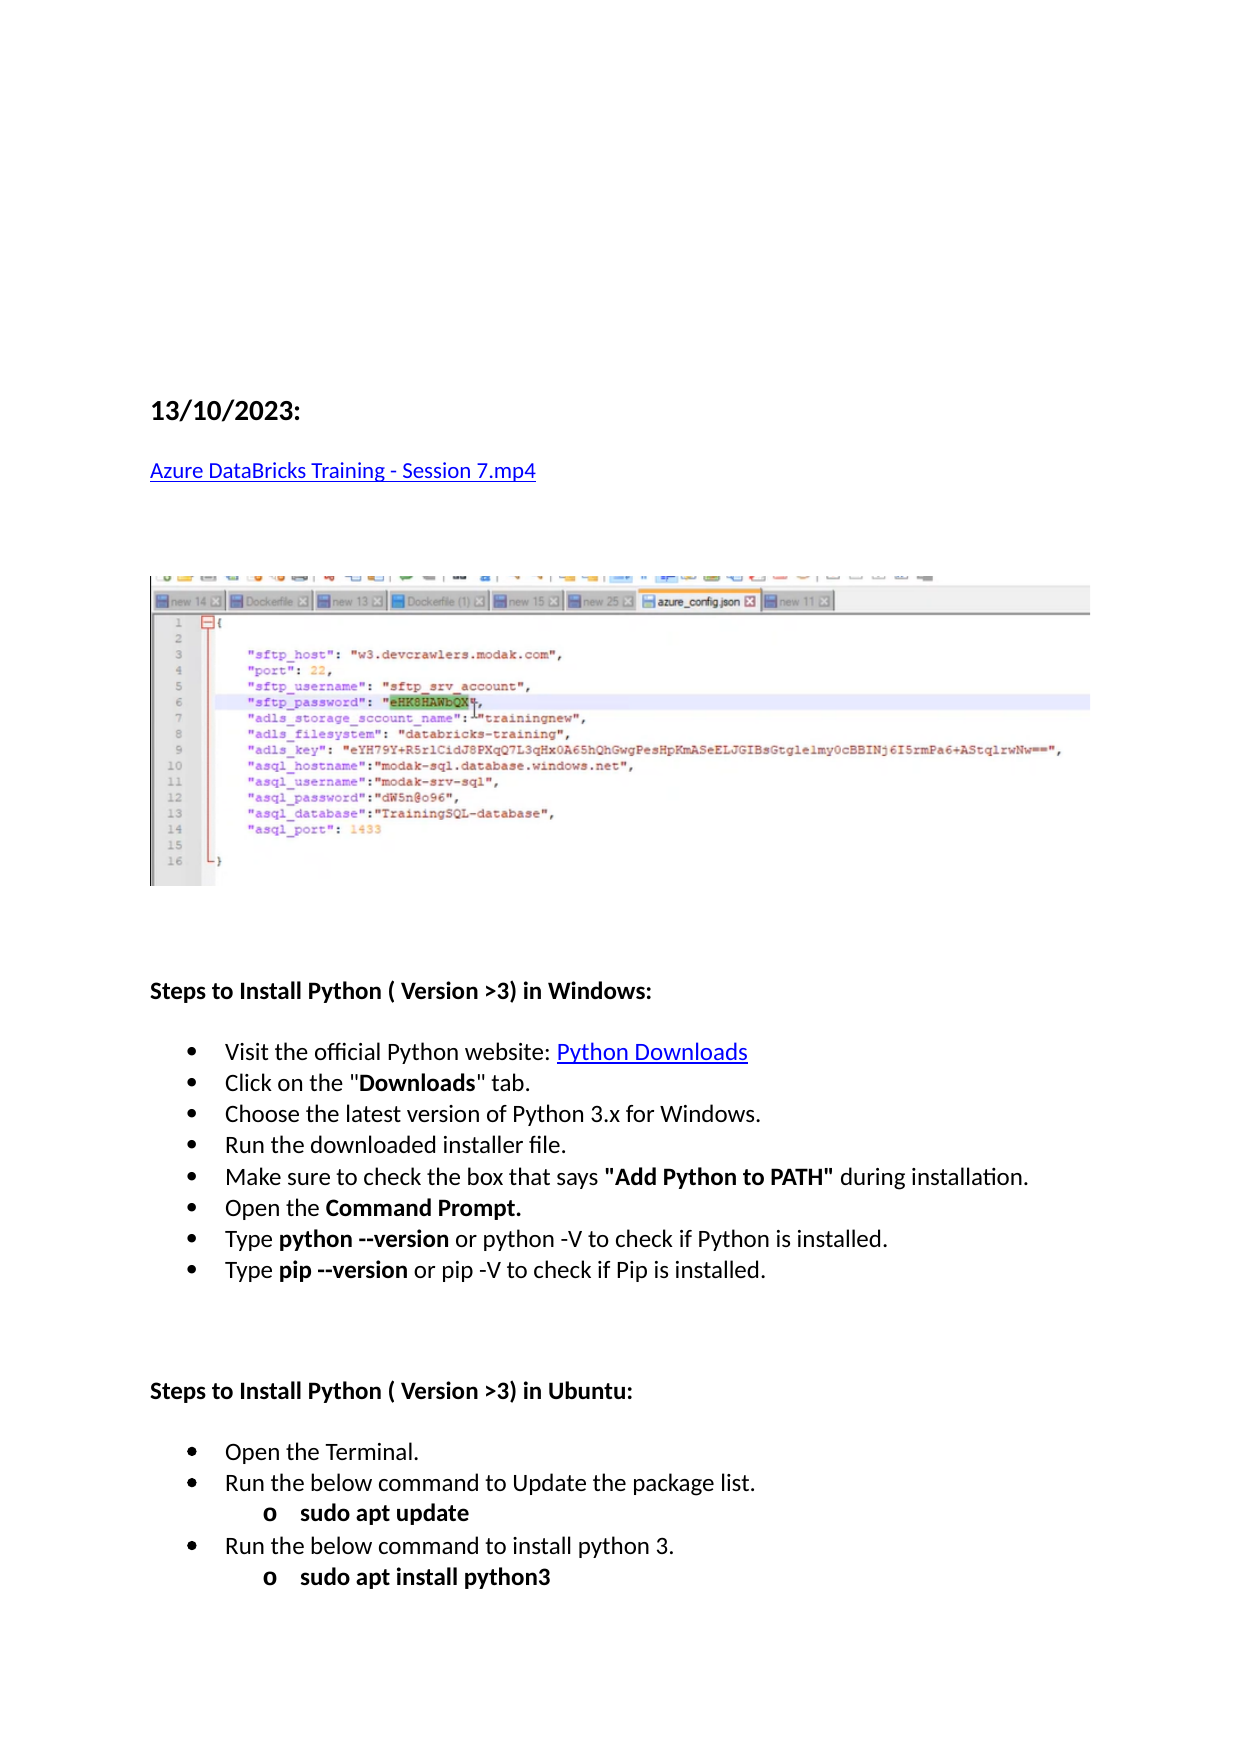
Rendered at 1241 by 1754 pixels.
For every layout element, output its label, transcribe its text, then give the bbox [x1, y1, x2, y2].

text Azure DataBricks Training - Session 7.mp4 [150, 456, 1090, 484]
list Open the Command Prompt. [187, 1191, 1090, 1223]
list Make sure to check the box that says "Add Python to PATH" during installation. [187, 1160, 1090, 1191]
list sudo apt update [262, 1498, 1090, 1529]
list Run the downloaded installer file. [187, 1129, 1090, 1160]
picture [150, 576, 1091, 886]
text Steps to Install Python ( Version >3) in Windows: [150, 975, 1090, 1006]
text 13/10/2023: [150, 392, 1090, 427]
list sudo apt install python3 [262, 1561, 1090, 1592]
list Choose the latest version of Python 3.x for Windows. [187, 1098, 1090, 1129]
list Type python --version or python -V to check if Python is installed. [187, 1223, 1090, 1254]
list Click on the "Downloads" tab. [187, 1066, 1090, 1098]
list Open the Terminal. [187, 1435, 1090, 1466]
list Type pip --version or pip -V to check if Pip is installed. [187, 1254, 1090, 1285]
list Run the below command to Update the package list. [187, 1466, 1090, 1498]
list Run the below command to install python 3. [187, 1529, 1090, 1561]
text Steps to Install Python ( Version >3) in Ubuntu: [150, 1375, 1090, 1406]
list Visit the official Python website: Python Downloads [187, 1035, 1090, 1066]
